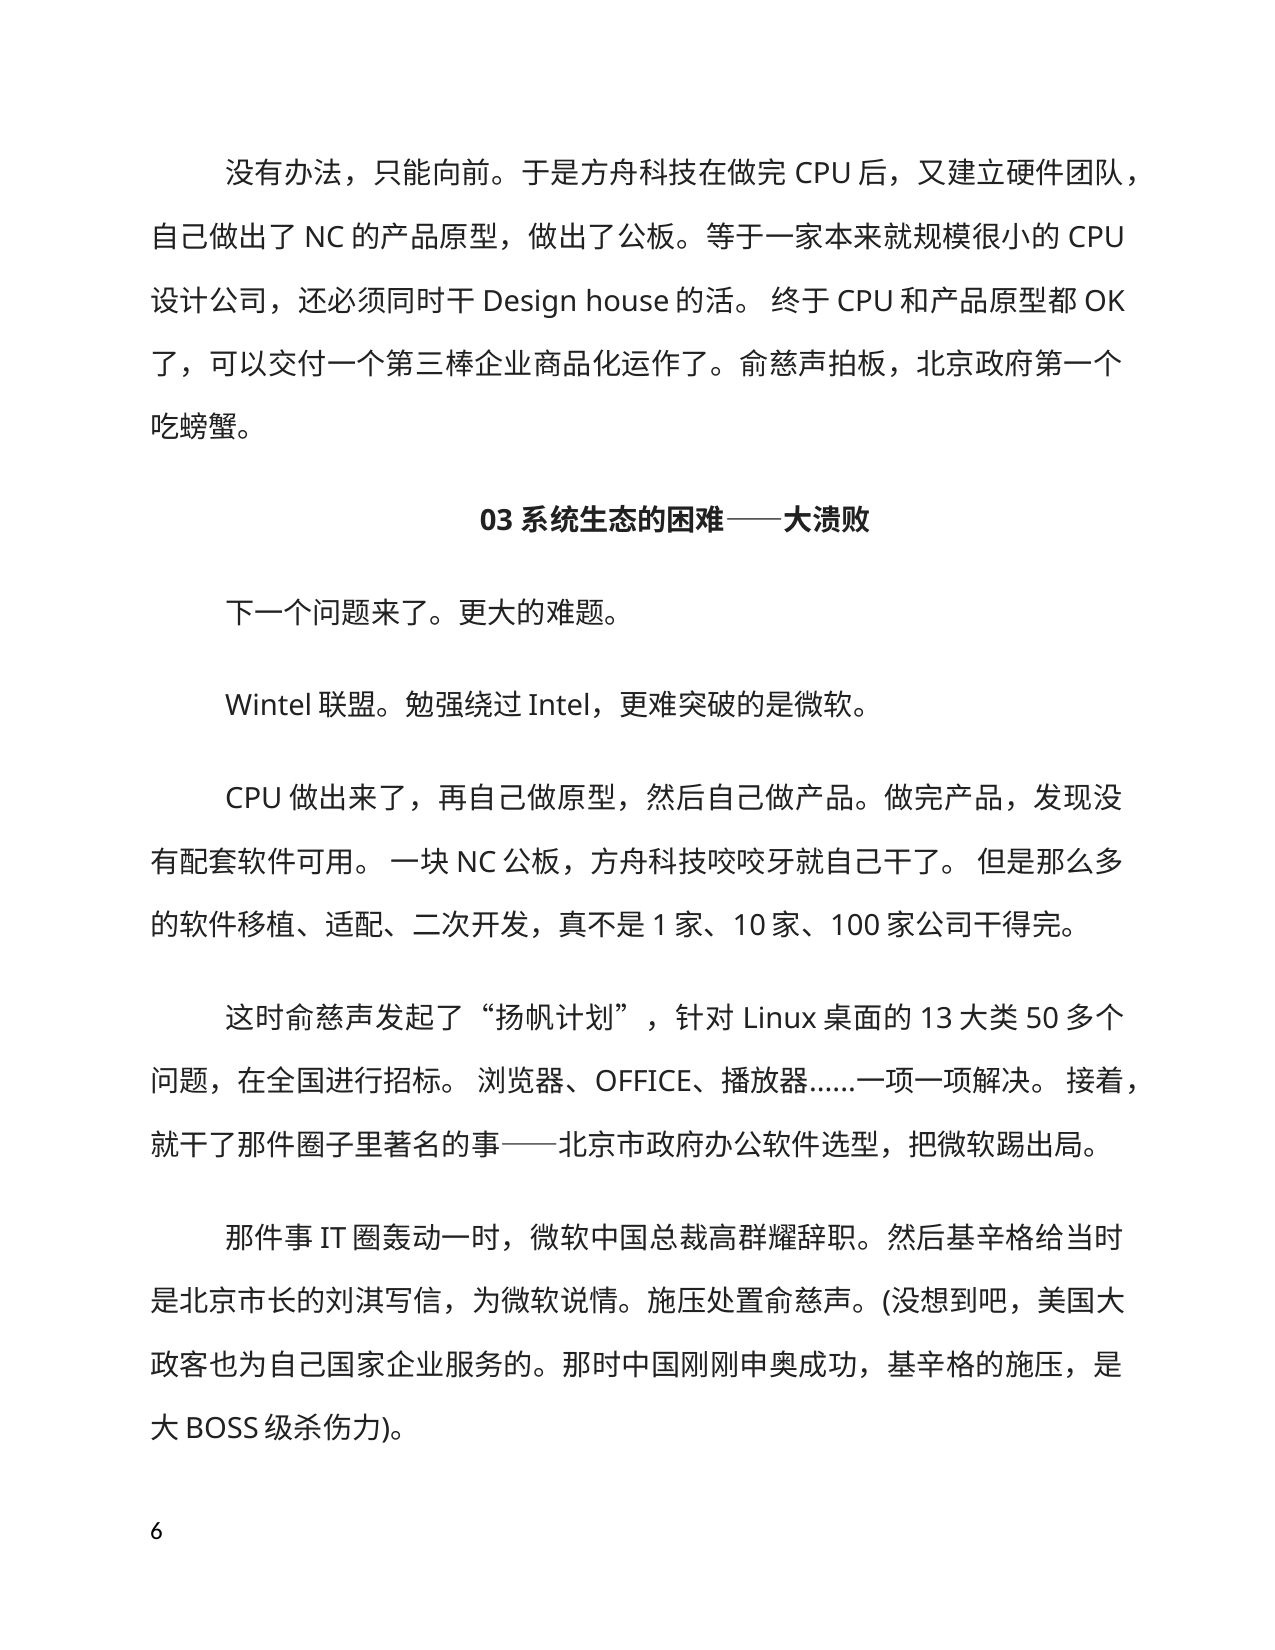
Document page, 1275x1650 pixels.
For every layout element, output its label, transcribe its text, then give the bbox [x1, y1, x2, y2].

text 那件事IT圈轰动一时，微软中国总裁高群耀辞职。然后基辛格给当时是北京市长的刘淇写信，为微软说情。施压处置俞慈声。(没想到吧，美国大政客也为自己国家企业服务的。那时中国刚刚申奥成功，基辛格的施压，是大BOSS级杀伤力)。 [150, 1214, 1125, 1447]
text 03 系统生态的困难——大溃败 [150, 497, 1125, 539]
text Wintel联盟。勉强绕过Intel，更难突破的是微软。 [150, 682, 1125, 724]
text 没有办法，只能向前。于是方舟科技在做完CPU后，又建立硬件团队，自己做出了NC的产品原型，做出了公板。等于一家本来就规模很小的CPU设计公司，还必须同时干Design house的活。 终于CPU和产品原型都OK了，可以交付一个第三棒企业商品化运作了。俞慈声拍板，北京政府第一个吃螃蟹。 [150, 150, 1125, 446]
text 这时俞慈声发起了“扬帆计划”，针对Linux桌面的13大类50多个问题，在全国进行招标。 浏览器、OFFICE、播放器......一项一项解决。 接着，就干了那件圈子里著名的事——北京市政府办公软件选型，把微软踢出局。 [150, 994, 1125, 1164]
text CPU做出来了，再自己做原型，然后自己做产品。做完产品，发现没有配套软件可用。 一块NC公板，方舟科技咬咬牙就自己干了。 但是那么多的软件移植、适配、二次开发，真不是1家、10家、100家公司干得完。 [150, 775, 1125, 944]
text 下一个问题来了。更大的难题。 [150, 589, 1125, 632]
